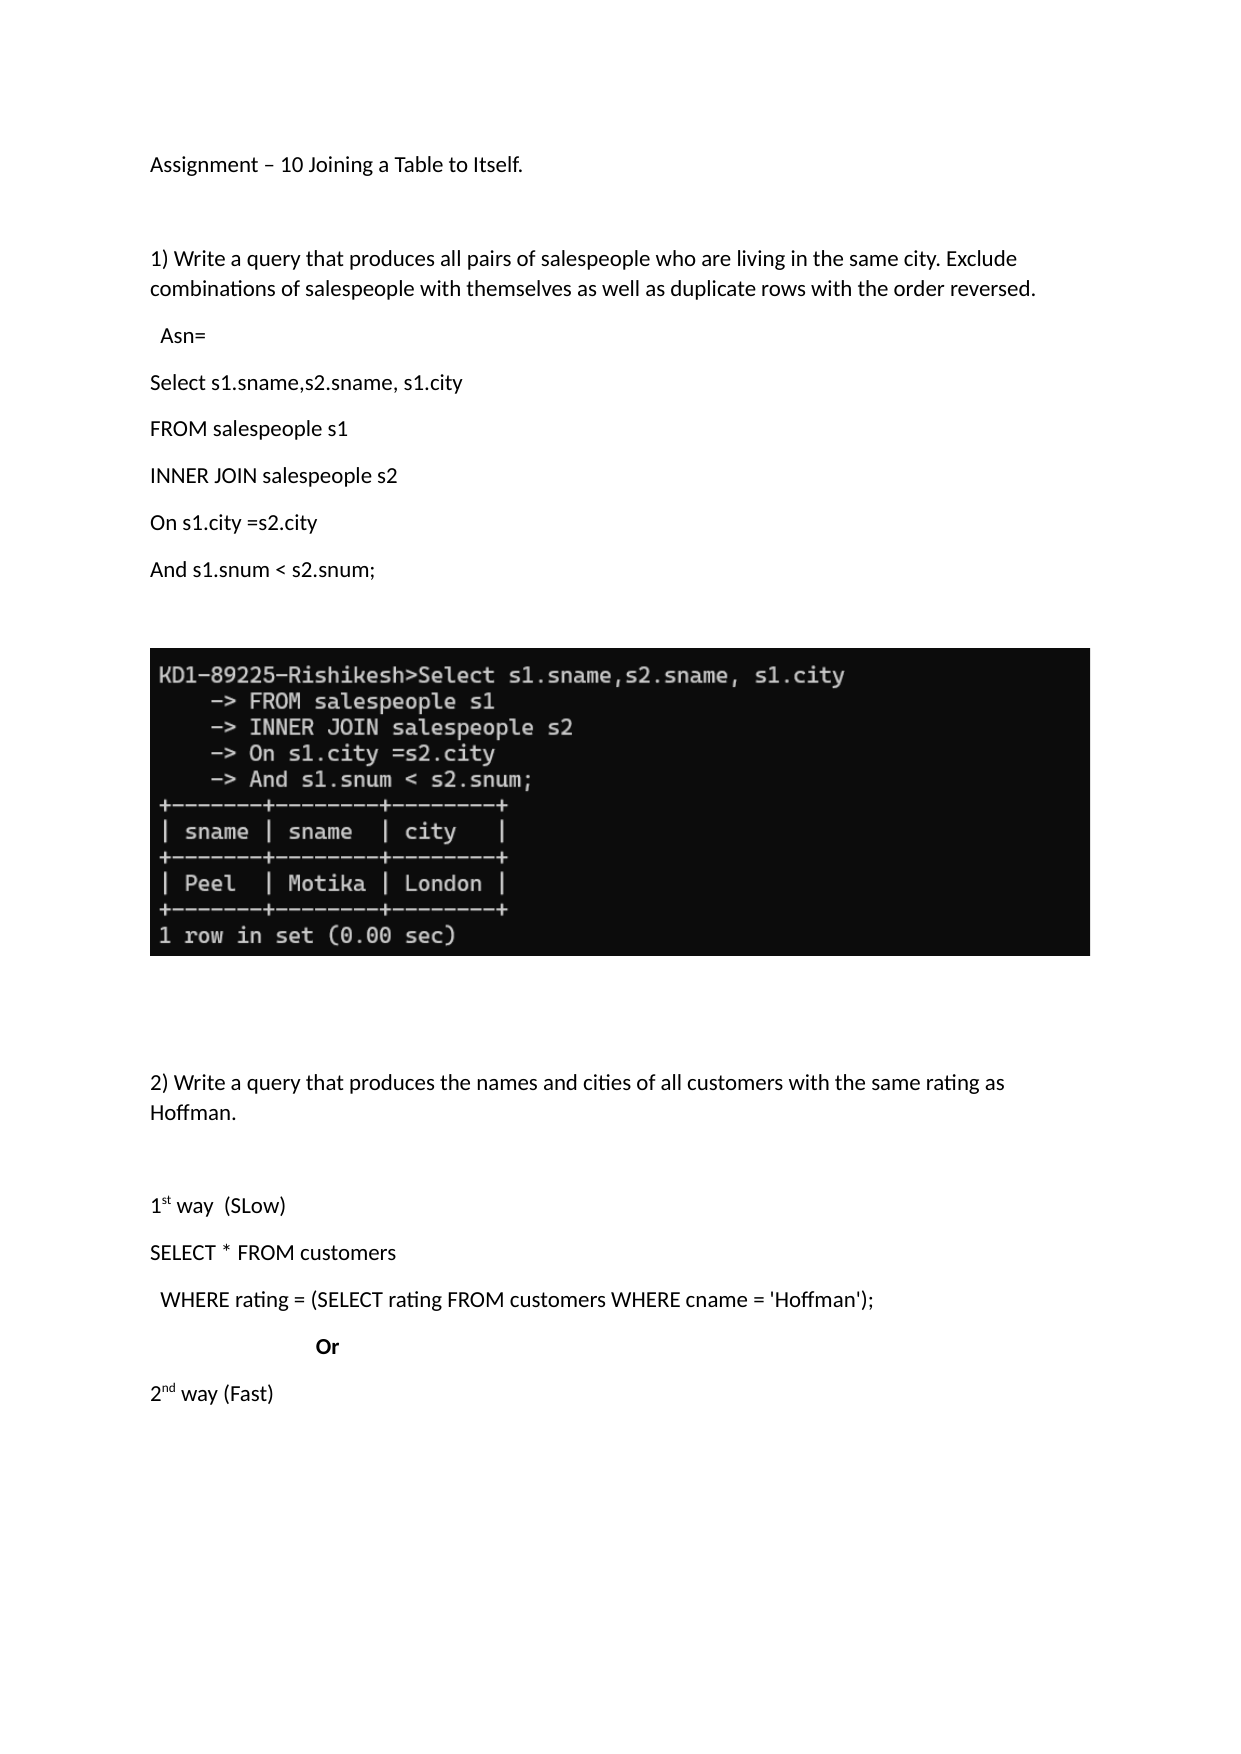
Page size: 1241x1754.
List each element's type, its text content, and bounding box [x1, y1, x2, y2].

text Assignment – 10 Joining a Table to Itself. [150, 150, 1090, 178]
text SELECT * FROM customers [150, 1238, 1090, 1267]
text On s1.city =s2.city [150, 508, 1090, 536]
text 1st way (SLow) [150, 1192, 1090, 1220]
text Select s1.sname,s2.sname, s1.city [150, 368, 1090, 396]
text 1) Write a query that produces all pairs of salespeople who are living in the same city. Exclude combinations of salespeople with themselves as well as duplicate rows with the order reversed. [150, 244, 1090, 302]
text WHERE rating = (SELECT rating FROM customers WHERE cname = 'Hoffman'); [150, 1285, 1090, 1313]
text 2) Write a query that produces the names and cities of all customers with the same rating as Hoffman. [150, 1068, 1090, 1126]
text FROM salespeople s1 [150, 414, 1090, 443]
text Or [150, 1332, 1090, 1360]
picture [150, 648, 1091, 956]
text 2nd way (Fast) [150, 1379, 1090, 1407]
text And s1.snum < s2.snum; [150, 555, 1090, 583]
text Asn= [150, 321, 1090, 349]
text INNER JOIN salespeople s2 [150, 461, 1090, 489]
